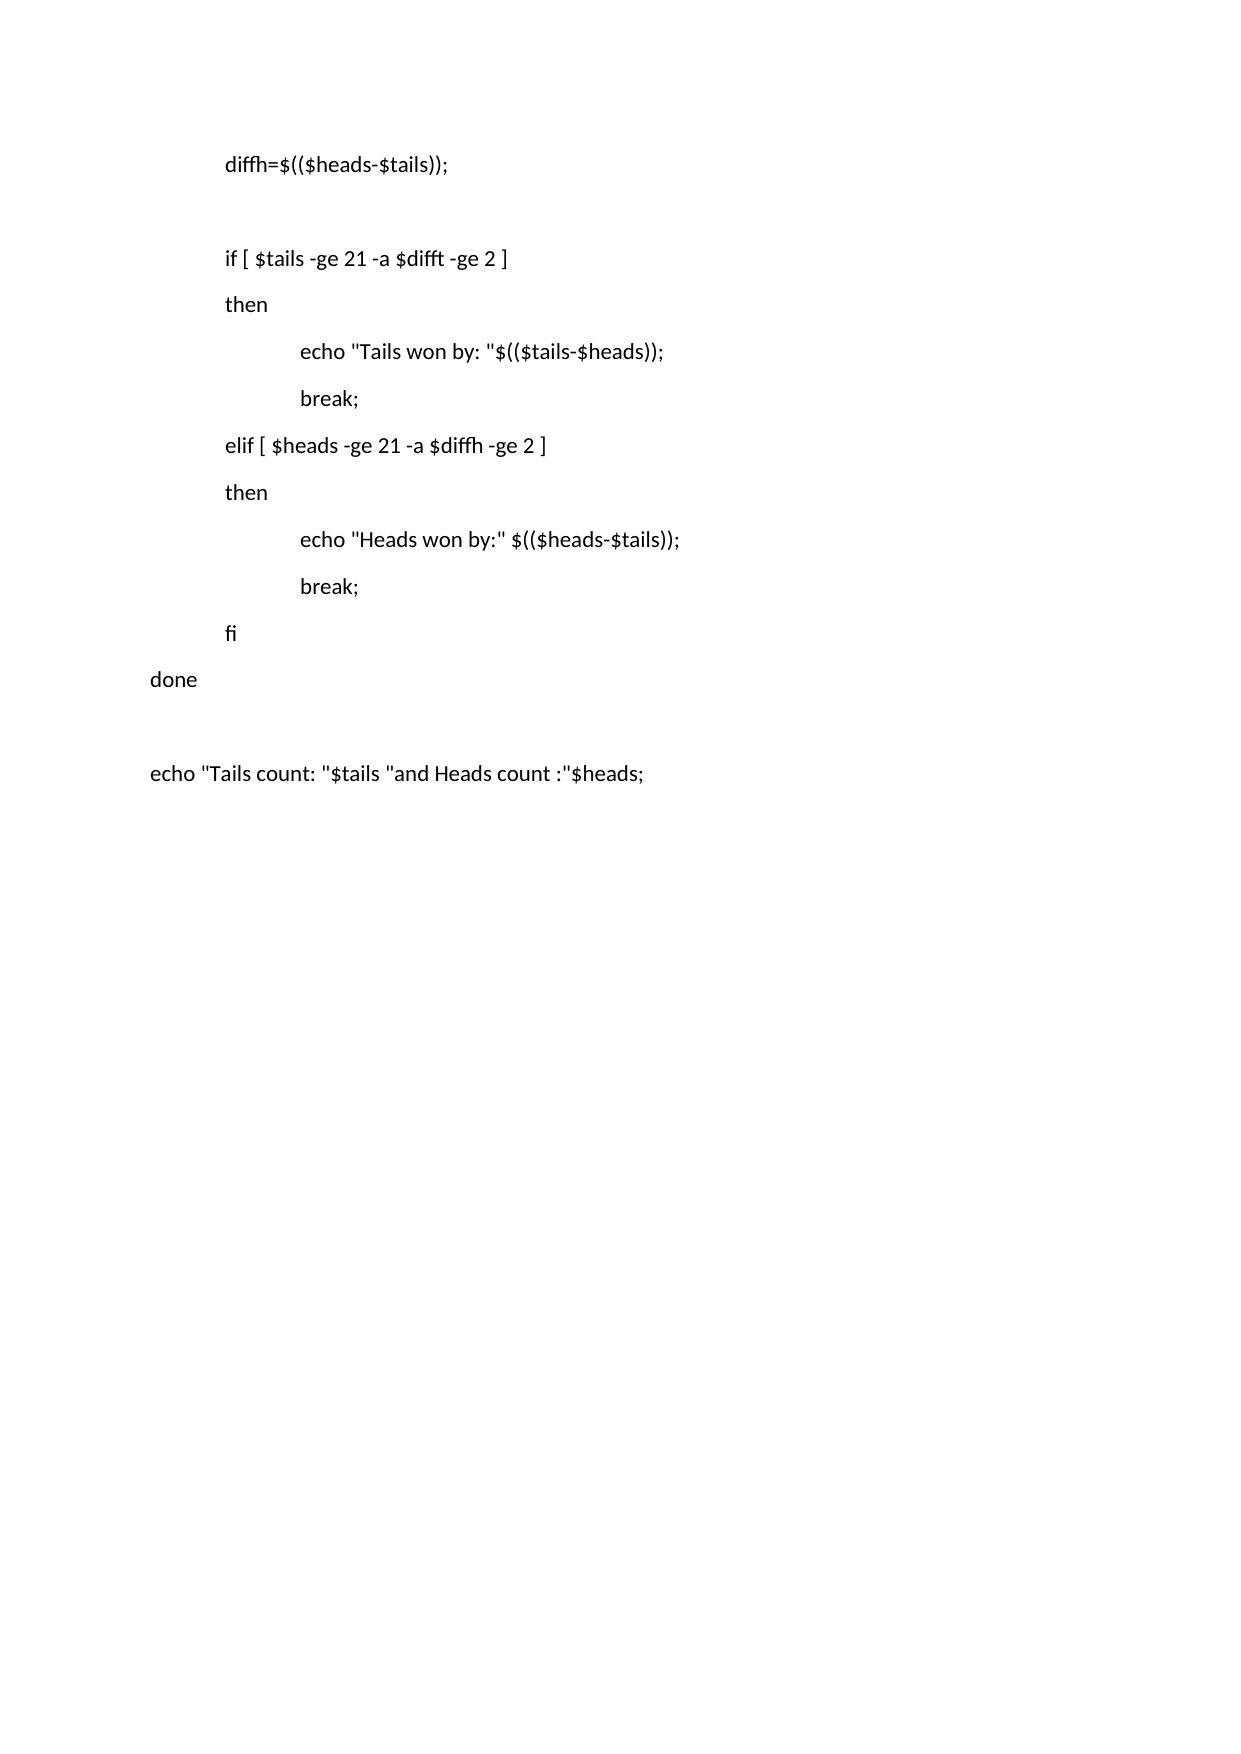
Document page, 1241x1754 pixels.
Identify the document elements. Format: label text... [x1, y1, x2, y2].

text then [150, 291, 1090, 319]
text echo "Tails count: "$tails "and Heads count :"$heads; [150, 759, 1090, 787]
text elif [ $heads -ge 21 -a $diffh -ge 2 ] [150, 431, 1090, 459]
text fi [150, 619, 1090, 647]
text echo "Tails won by: "$(($tails-$heads)); [150, 337, 1090, 366]
text echo "Heads won by:" $(($heads-$tails)); [150, 525, 1090, 553]
text break; [150, 384, 1090, 412]
text diffh=$(($heads-$tails)); [150, 150, 1090, 178]
text if [ $tails -ge 21 -a $difft -ge 2 ] [150, 244, 1090, 272]
text break; [150, 572, 1090, 600]
text done [150, 666, 1090, 694]
text then [150, 478, 1090, 506]
